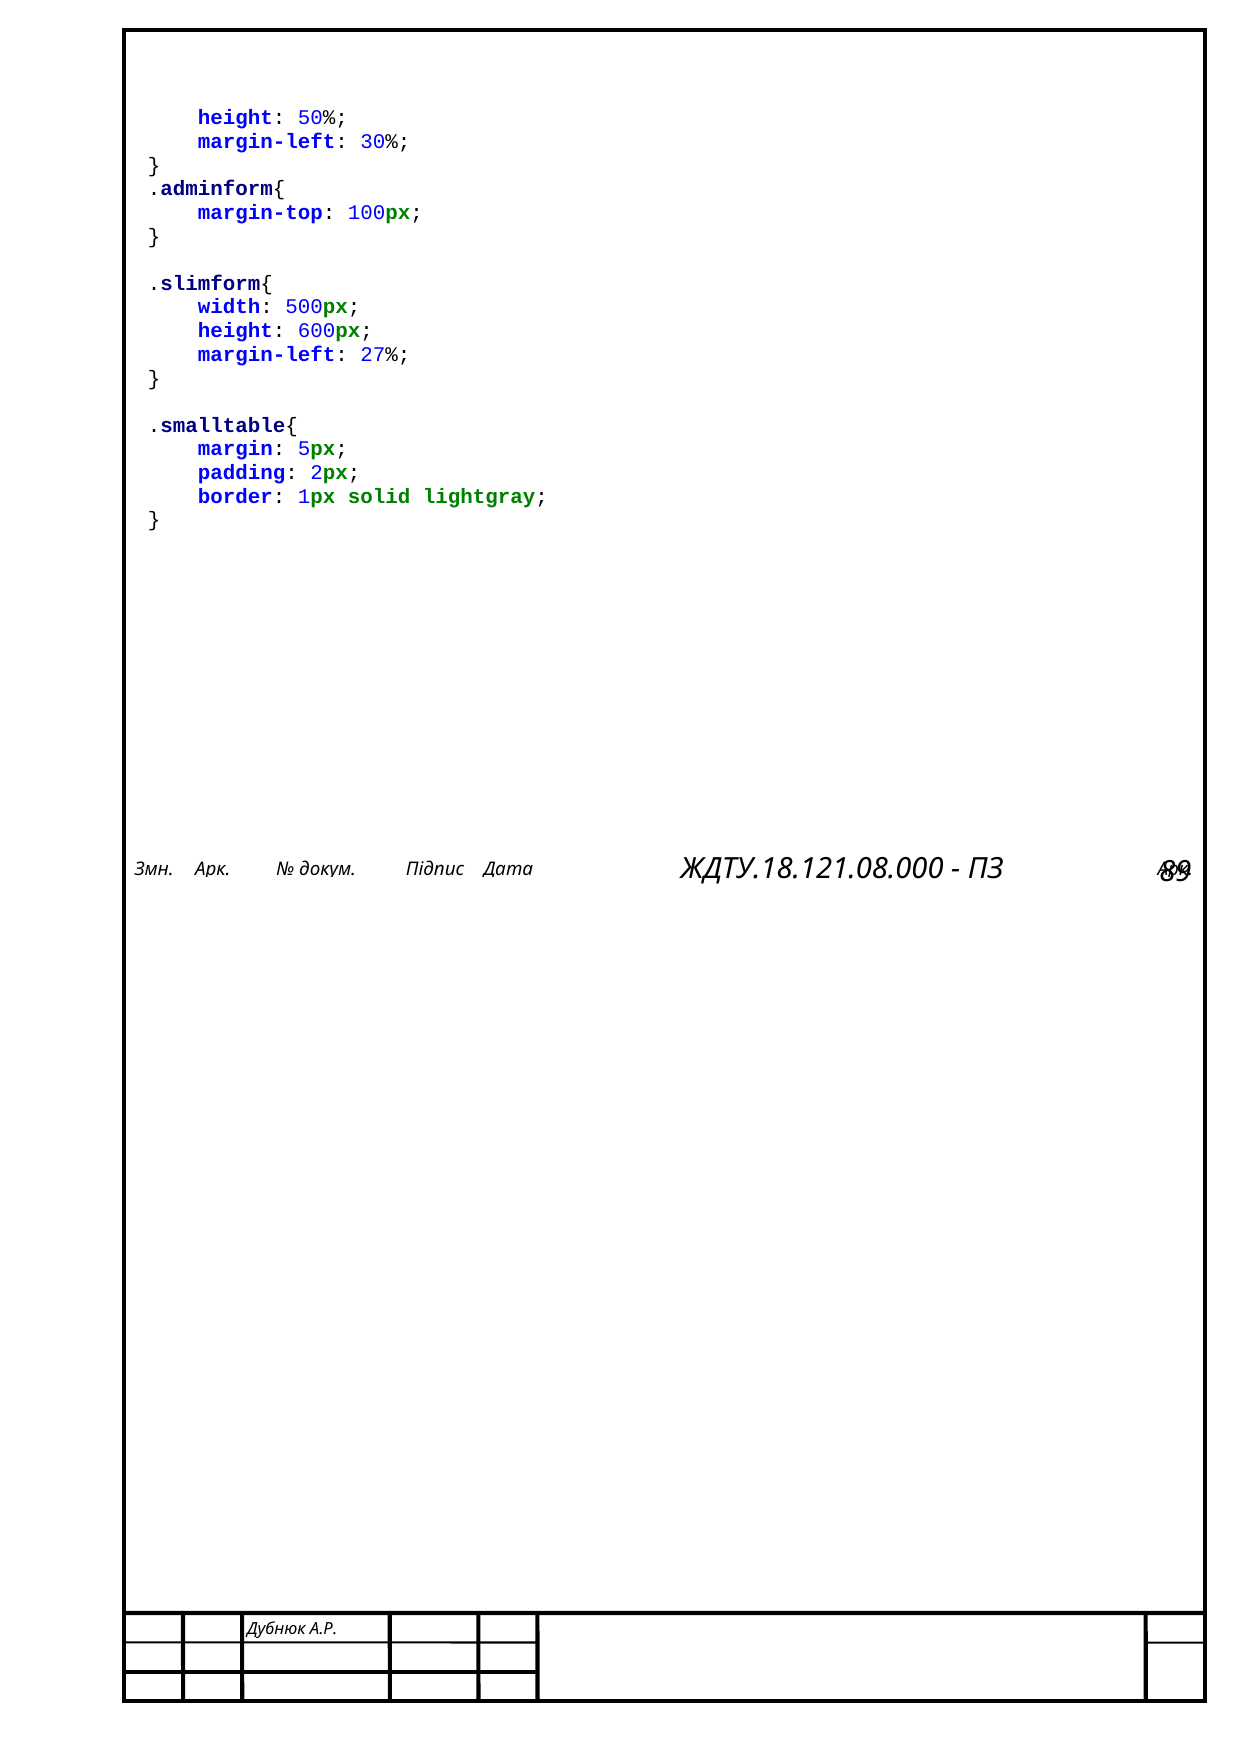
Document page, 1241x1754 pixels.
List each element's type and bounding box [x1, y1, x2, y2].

text [148, 107, 1181, 533]
